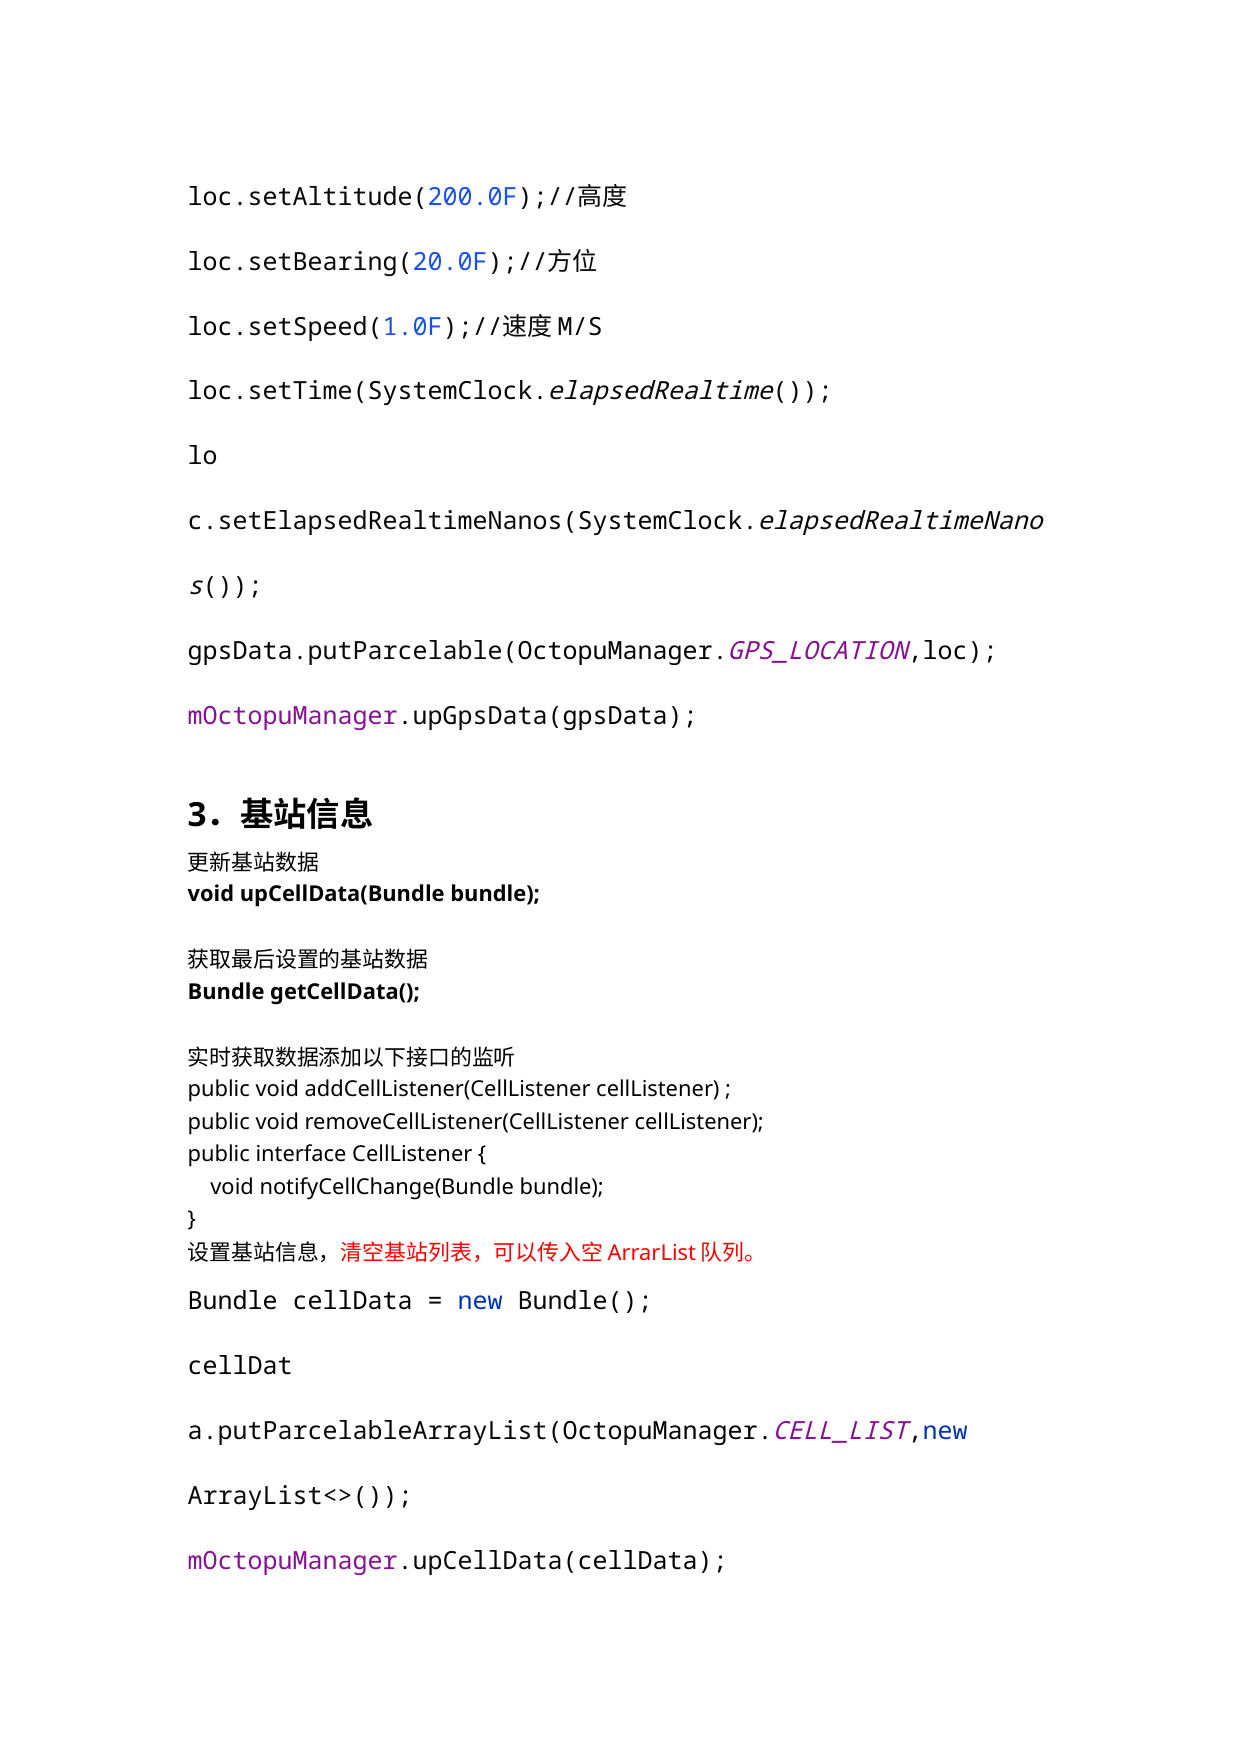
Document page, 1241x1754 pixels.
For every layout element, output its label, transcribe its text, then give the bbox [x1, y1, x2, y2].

subtitle 3．基站信息 [187, 779, 1053, 844]
text Bundle cellData = new Bundle(); cellData.putParcelableArrayList(OctopuManager.CELL_LIST,new ArrayList<>()); mOctopuManager.upCellData(cellData); [187, 1267, 1053, 1592]
text 获取最后设置的基站数据 [187, 942, 1053, 974]
text 更新基站数据 [187, 844, 1053, 877]
text 设置基站信息，清空基站列表，可以传入空ArrarList队列。 [187, 1234, 1053, 1267]
text loc.setBearing(20.0F);//方位 loc.setSpeed(1.0F);//速度M/S loc.setTime(SystemClock.elapsedRealtime()); loc.setElapsedRealtimeNanos(SystemClock.elapsedRealtimeNanos()); gpsData.putParcelable(OctopuManager.GPS_LOCATION,loc); mOctopuManager.upGpsData(gpsData); [187, 227, 1053, 747]
text void upCellData(Bundle bundle); [187, 877, 1053, 909]
text Bundle getCellData(); [187, 974, 1053, 1007]
text public void addCellListener(CellListener cellListener) ; [187, 1072, 1053, 1104]
text void notifyCellChange(Bundle bundle); [187, 1169, 1053, 1202]
text 实时获取数据添加以下接口的监听 [187, 1039, 1053, 1072]
text public interface CellListener { [187, 1137, 1053, 1169]
text loc.setAltitude(200.0F);//高度 [187, 162, 1053, 227]
text public void removeCellListener(CellListener cellListener); [187, 1104, 1053, 1137]
text } [187, 1202, 1053, 1234]
